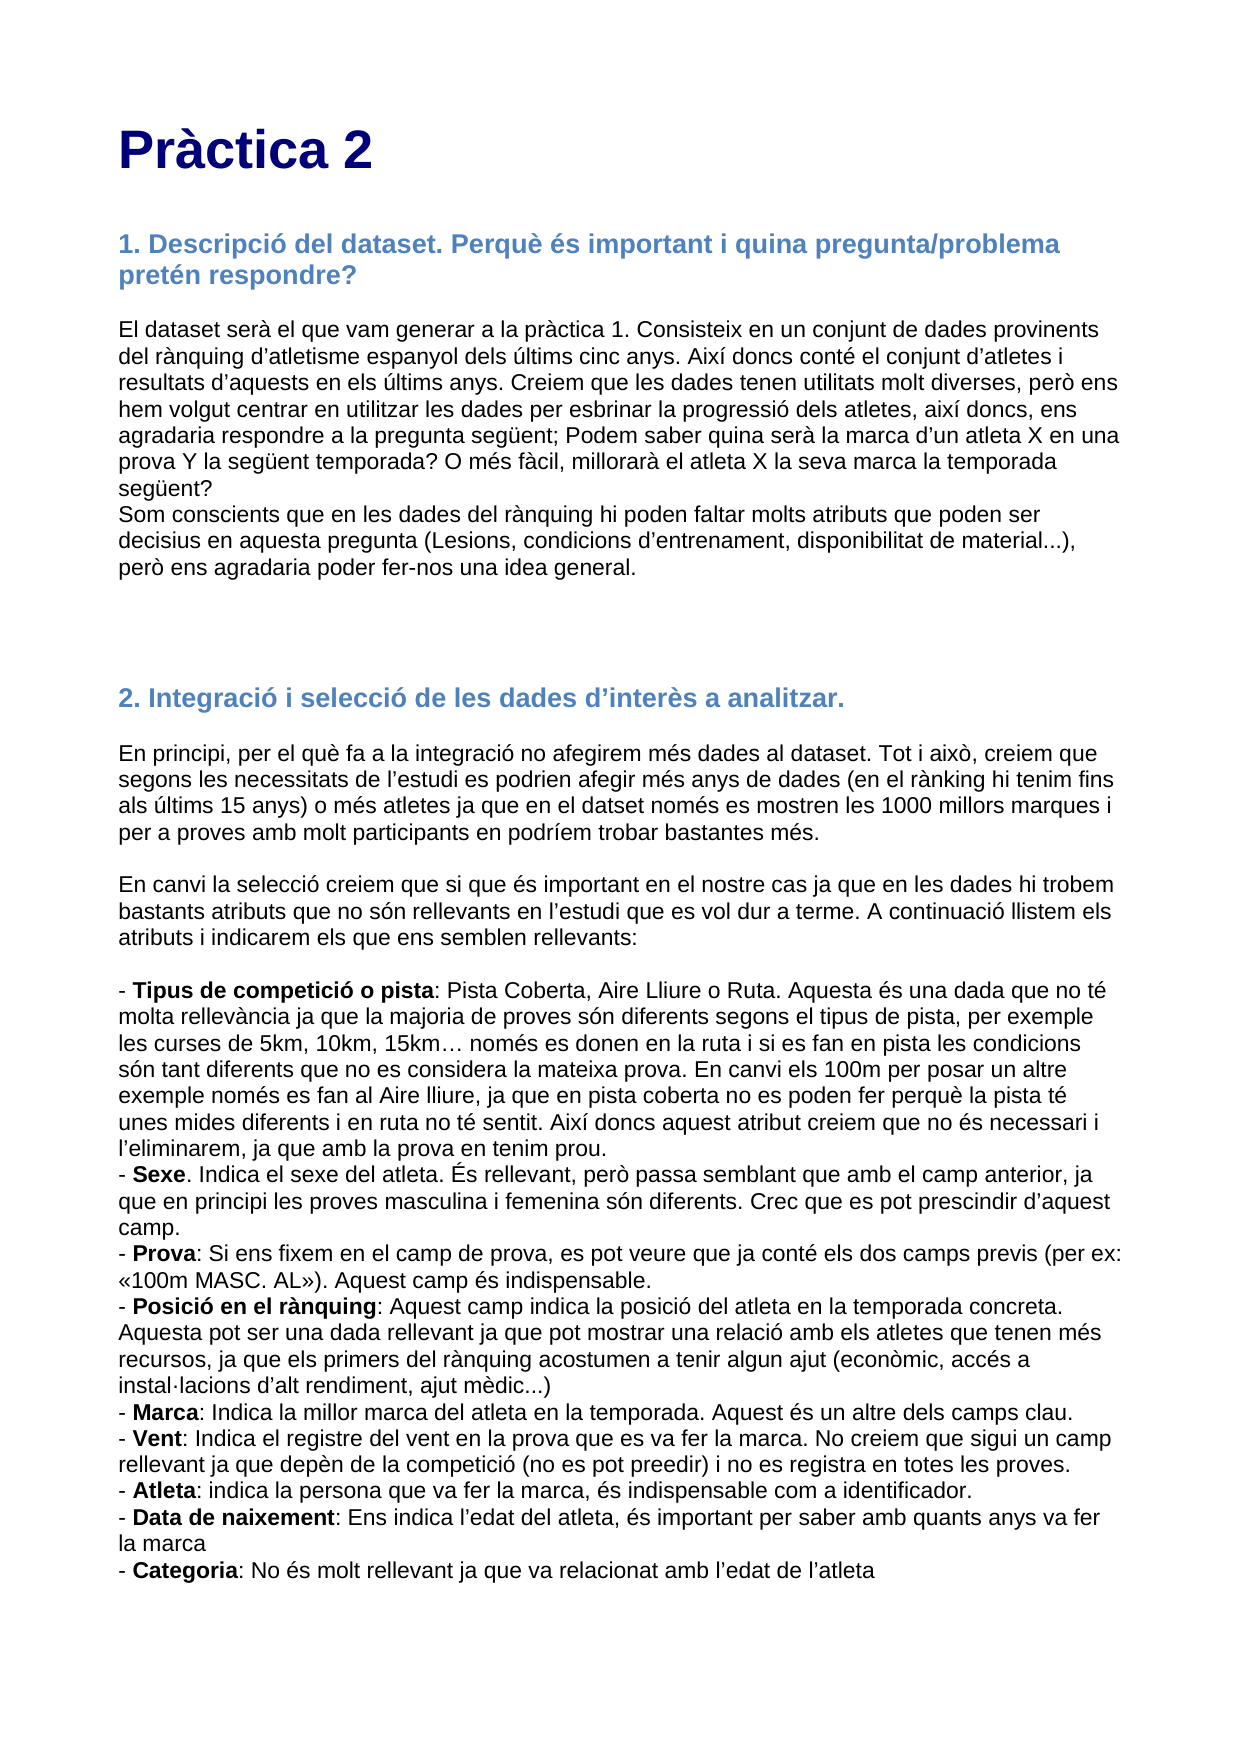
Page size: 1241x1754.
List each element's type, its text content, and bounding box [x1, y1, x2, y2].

text - Tipus de competició o pista: Pista Coberta, Aire Lliure o Ruta. Aquesta és una dada que no té molta rellevància ja que la majoria de proves són diferents segons el tipus de pista, per exemple les curses de 5km, 10km, 15km… només es donen en la ruta i si es fan en pista les condicions són tant diferents que no es considera la mateixa prova. En canvi els 100m per posar un altre exemple només es fan al Aire lliure, ja que en pista coberta no es poden fer perquè la pista té unes mides diferents i en ruta no té sentit. Així doncs aquest atribut creiem que no és necessari i l’eliminarem, ja que amb la prova en tenim prou. [118, 977, 1122, 1161]
text - Data de naixement: Ens indica l’edat del atleta, és important per saber amb quants anys va fer la marca [118, 1504, 1122, 1557]
text - Marca: Indica la millor marca del atleta en la temporada. Aquest és un altre dels camps clau. [118, 1398, 1122, 1425]
text - Atleta: indica la persona que va fer la marca, és indispensable com a identificador. [118, 1477, 1122, 1504]
subtitle 1. Descripció del dataset. Perquè és important i quina pregunta/problema pretén respondre? [118, 228, 1122, 290]
text En principi, per el què fa a la integració no afegirem més dades al dataset. Tot i això, creiem que segons les necessitats de l’estudi es podrien afegir més anys de dades (en el rànking hi tenim fins als últims 15 anys) o més atletes ja que en el datset només es mostren les 1000 millors marques i per a proves amb molt participants en podríem trobar bastantes més. [118, 739, 1122, 845]
text - Posició en el rànquing: Aquest camp indica la posició del atleta en la temporada concreta. Aquesta pot ser una dada rellevant ja que pot mostrar una relació amb els atletes que tenen més recursos, ja que els primers del rànquing acostumen a tenir algun ajut (econòmic, accés a instal·lacions d’alt rendiment, ajut mèdic...) [118, 1293, 1122, 1398]
text - Sexe. Indica el sexe del atleta. És rellevant, però passa semblant que amb el camp anterior, ja que en principi les proves masculina i femenina són diferents. Crec que es pot prescindir d’aquest camp. [118, 1161, 1122, 1240]
text Pràctica 2 [118, 118, 1122, 180]
text En canvi la selecció creiem que si que és important en el nostre cas ja que en les dades hi trobem bastants atributs que no són rellevants en l’estudi que es vol dur a terme. A continuació llistem els atributs i indicarem els que ens semblen rellevants: [118, 871, 1122, 950]
text - Prova: Si ens fixem en el camp de prova, es pot veure que ja conté els dos camps previs (per ex: «100m MASC. AL»). Aquest camp és indispensable. [118, 1240, 1122, 1293]
text - Categoria: No és molt rellevant ja que va relacionat amb l’edat de l’atleta [118, 1557, 1122, 1583]
text El dataset serà el que vam generar a la pràctica 1. Consisteix en un conjunt de dades provinents del rànquing d’atletisme espanyol dels últims cinc anys. Així doncs conté el conjunt d’atletes i resultats d’aquests en els últims anys. Creiem que les dades tenen utilitats molt diverses, però ens hem volgut centrar en utilitzar les dades per esbrinar la progressió dels atletes, així doncs, ens agradaria respondre a la pregunta següent; Podem saber quina serà la marca d’un atleta X en una prova Y la següent temporada? O més fàcil, millorarà el atleta X la seva marca la temporada següent? [118, 316, 1122, 501]
subtitle 2. Integració i selecció de les dades d’interès a analitzar. [118, 682, 1122, 713]
text - Vent: Indica el registre del vent en la prova que es va fer la marca. No creiem que sigui un camp rellevant ja que depèn de la competició (no es pot preedir) i no es registra en totes les proves. [118, 1425, 1122, 1477]
text Som conscients que en les dades del rànquing hi poden faltar molts atributs que poden ser decisius en aquesta pregunta (Lesions, condicions d’entrenament, disponibilitat de material...), però ens agradaria poder fer-nos una idea general. [118, 501, 1122, 580]
